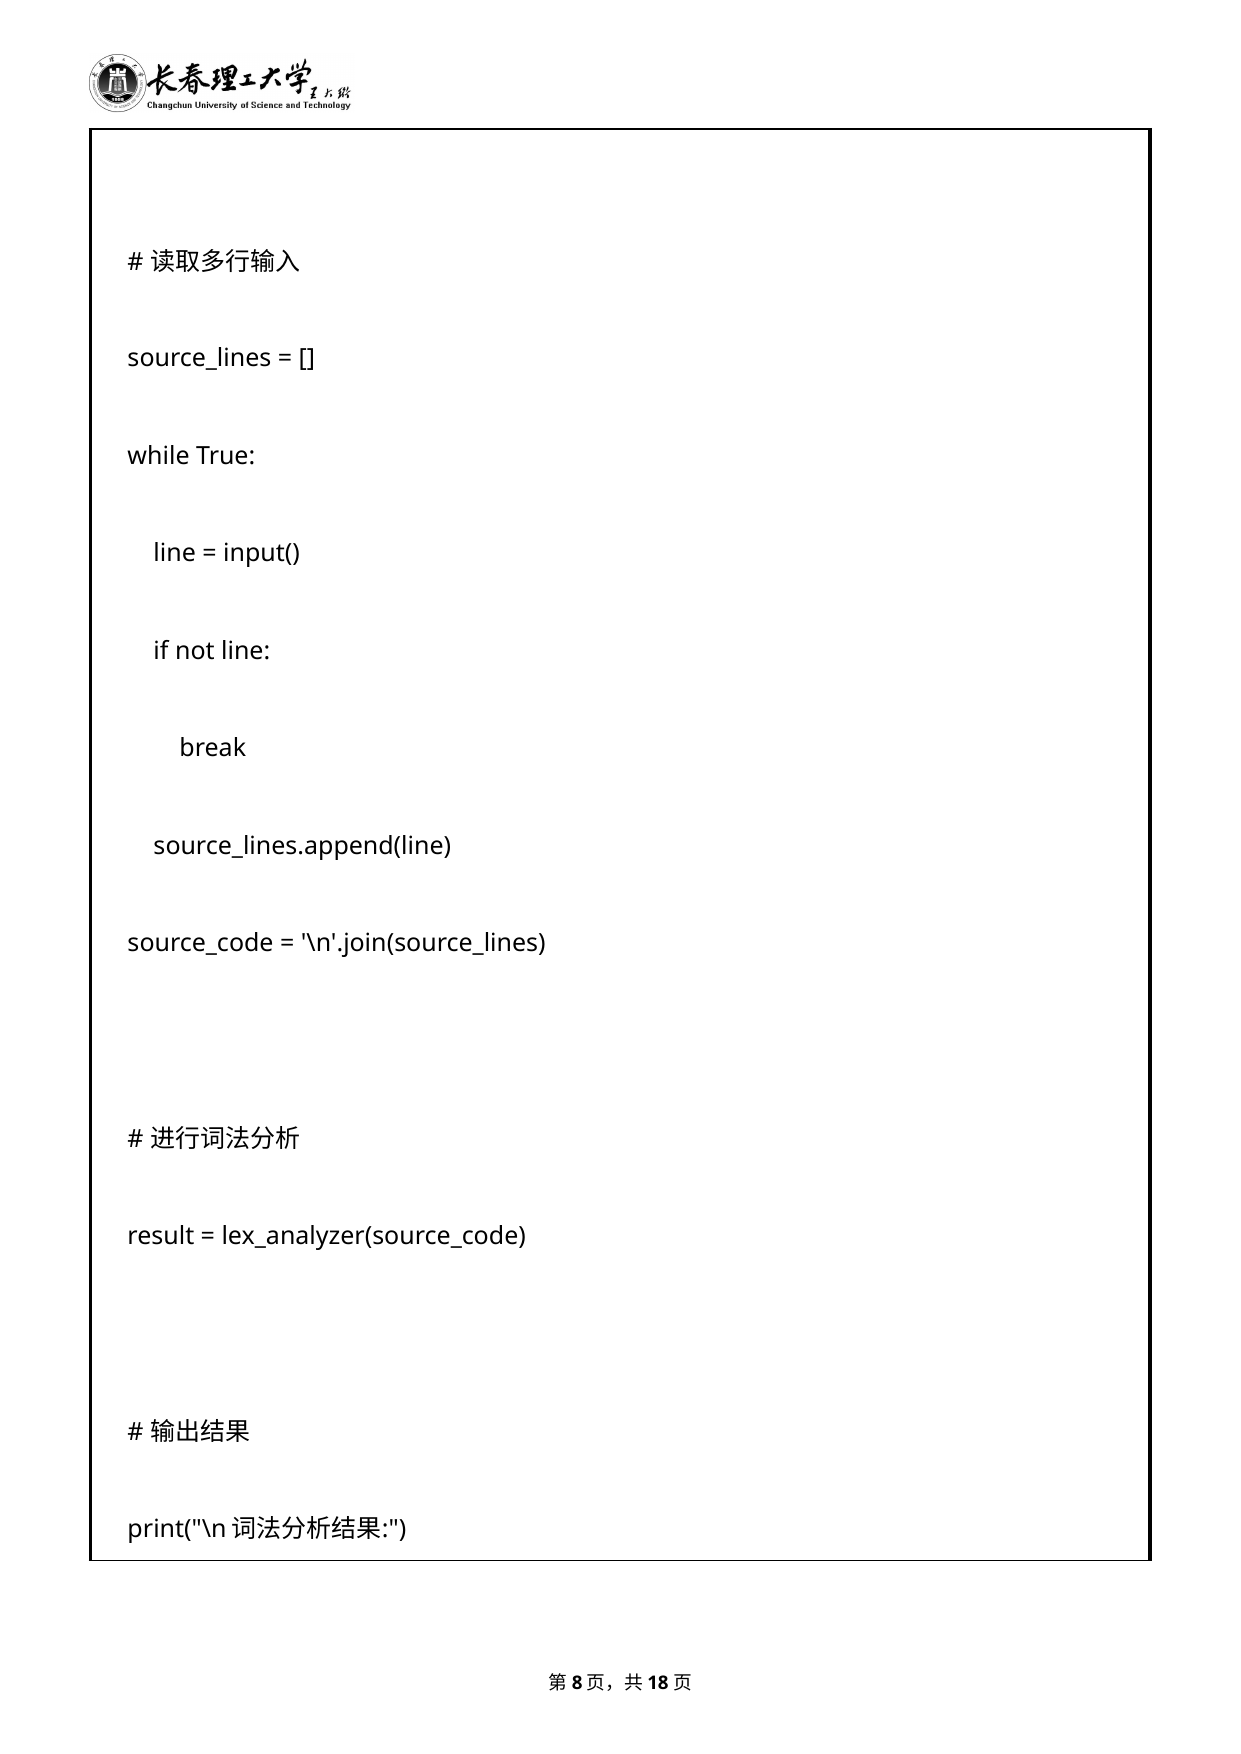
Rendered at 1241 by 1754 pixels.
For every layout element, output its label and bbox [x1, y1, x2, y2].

picture [88, 53, 356, 113]
table_cell [92, 130, 1148, 1559]
